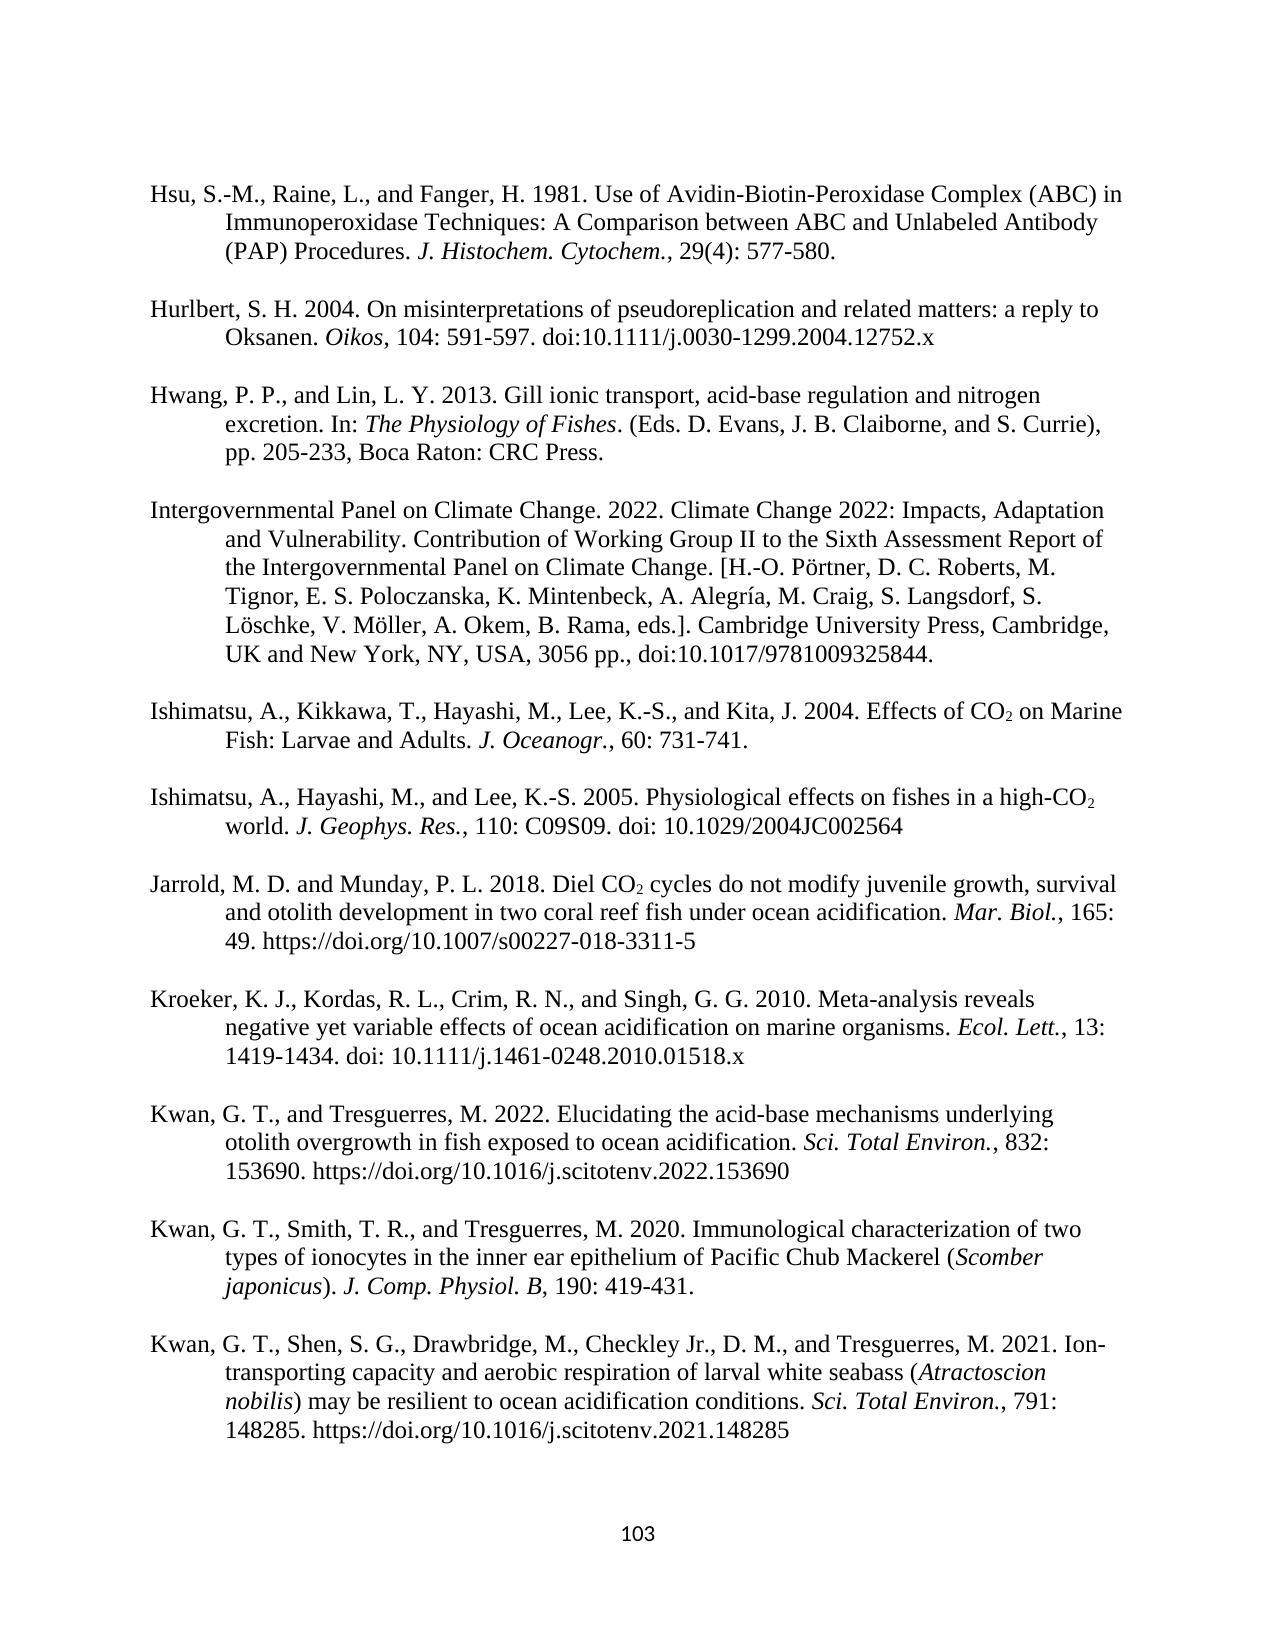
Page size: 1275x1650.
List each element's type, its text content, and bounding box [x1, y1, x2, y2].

text Kwan, G. T., Smith, T. R., and Tresguerres, M. 2020. Immunological characterization of two types of ionocytes in the inner ear epithelium of Pacific Chub Mackerel (Scomber japonicus). J. Comp. Physiol. B, 190: 419-431. [150, 1214, 1125, 1300]
text Hsu, S.-M., Raine, L., and Fanger, H. 1981. Use of Avidin-Biotin-Peroxidase Complex (ABC) in Immunoperoxidase Techniques: A Comparison between ABC and Unlabeled Antibody (PAP) Procedures. J. Histochem. Cytochem., 29(4): 577-580. [150, 179, 1125, 265]
text Hwang, P. P., and Lin, L. Y. 2013. Gill ionic transport, acid-base regulation and nitrogen excretion. In: The Physiology of Fishes. (Eds. D. Evans, J. B. Claiborne, and S. Currie), pp. 205-233, Boca Raton: CRC Press. [150, 380, 1125, 466]
text Kwan, G. T., Shen, S. G., Drawbridge, M., Checkley Jr., D. M., and Tresguerres, M. 2021. Ion-transporting capacity and aerobic respiration of larval white seabass (Atractoscion nobilis) may be resilient to ocean acidification conditions. Sci. Total Environ., 791: 148285. https://doi.org/10.1016/j.scitotenv.2021.148285 [150, 1329, 1125, 1444]
text Kroeker, K. J., Kordas, R. L., Crim, R. N., and Singh, G. G. 2010. Meta-analysis reveals negative yet variable effects of ocean acidification on marine organisms. Ecol. Lett., 13: 1419-1434. doi: 10.1111/j.1461-0248.2010.01518.x [150, 984, 1125, 1070]
text Hurlbert, S. H. 2004. On misinterpretations of pseudoreplication and related matters: a reply to Oksanen. Oikos, 104: 591-597. doi:10.1111/j.0030-1299.2004.12752.x [150, 294, 1125, 351]
text Kwan, G. T., and Tresguerres, M. 2022. Elucidating the acid-base mechanisms underlying otolith overgrowth in fish exposed to ocean acidification. Sci. Total Environ., 832: 153690. https://doi.org/10.1016/j.scitotenv.2022.153690 [150, 1099, 1125, 1185]
text Ishimatsu, A., Kikkawa, T., Hayashi, M., Lee, K.-S., and Kita, J. 2004. Effects of CO2 on Marine Fish: Larvae and Adults. J. Oceanogr., 60: 731-741. [150, 696, 1125, 754]
text Jarrold, M. D. and Munday, P. L. 2018. Diel CO2 cycles do not modify juvenile growth, survival and otolith development in two coral reef fish under ocean acidification. Mar. Biol., 165: 49. https://doi.org/10.1007/s00227-018-3311-5 [150, 869, 1125, 955]
text Intergovernmental Panel on Climate Change. 2022. Climate Change 2022: Impacts, Adaptation and Vulnerability. Contribution of Working Group II to the Sixth Assessment Report of the Intergovernmental Panel on Climate Change. [H.-O. Pörtner, D. C. Roberts, M. Tignor, E. S. Poloczanska, K. Mintenbeck, A. Alegría, M. Craig, S. Langsdorf, S. Löschke, V. Möller, A. Okem, B. Rama, eds.]. Cambridge University Press, Cambridge, UK and New York, NY, USA, 3056 pp., doi:10.1017/9781009325844. [150, 495, 1125, 667]
text Ishimatsu, A., Hayashi, M., and Lee, K.-S. 2005. Physiological effects on fishes in a high-CO2 world. J. Geophys. Res., 110: C09S09. doi: 10.1029/2004JC002564 [150, 782, 1125, 840]
